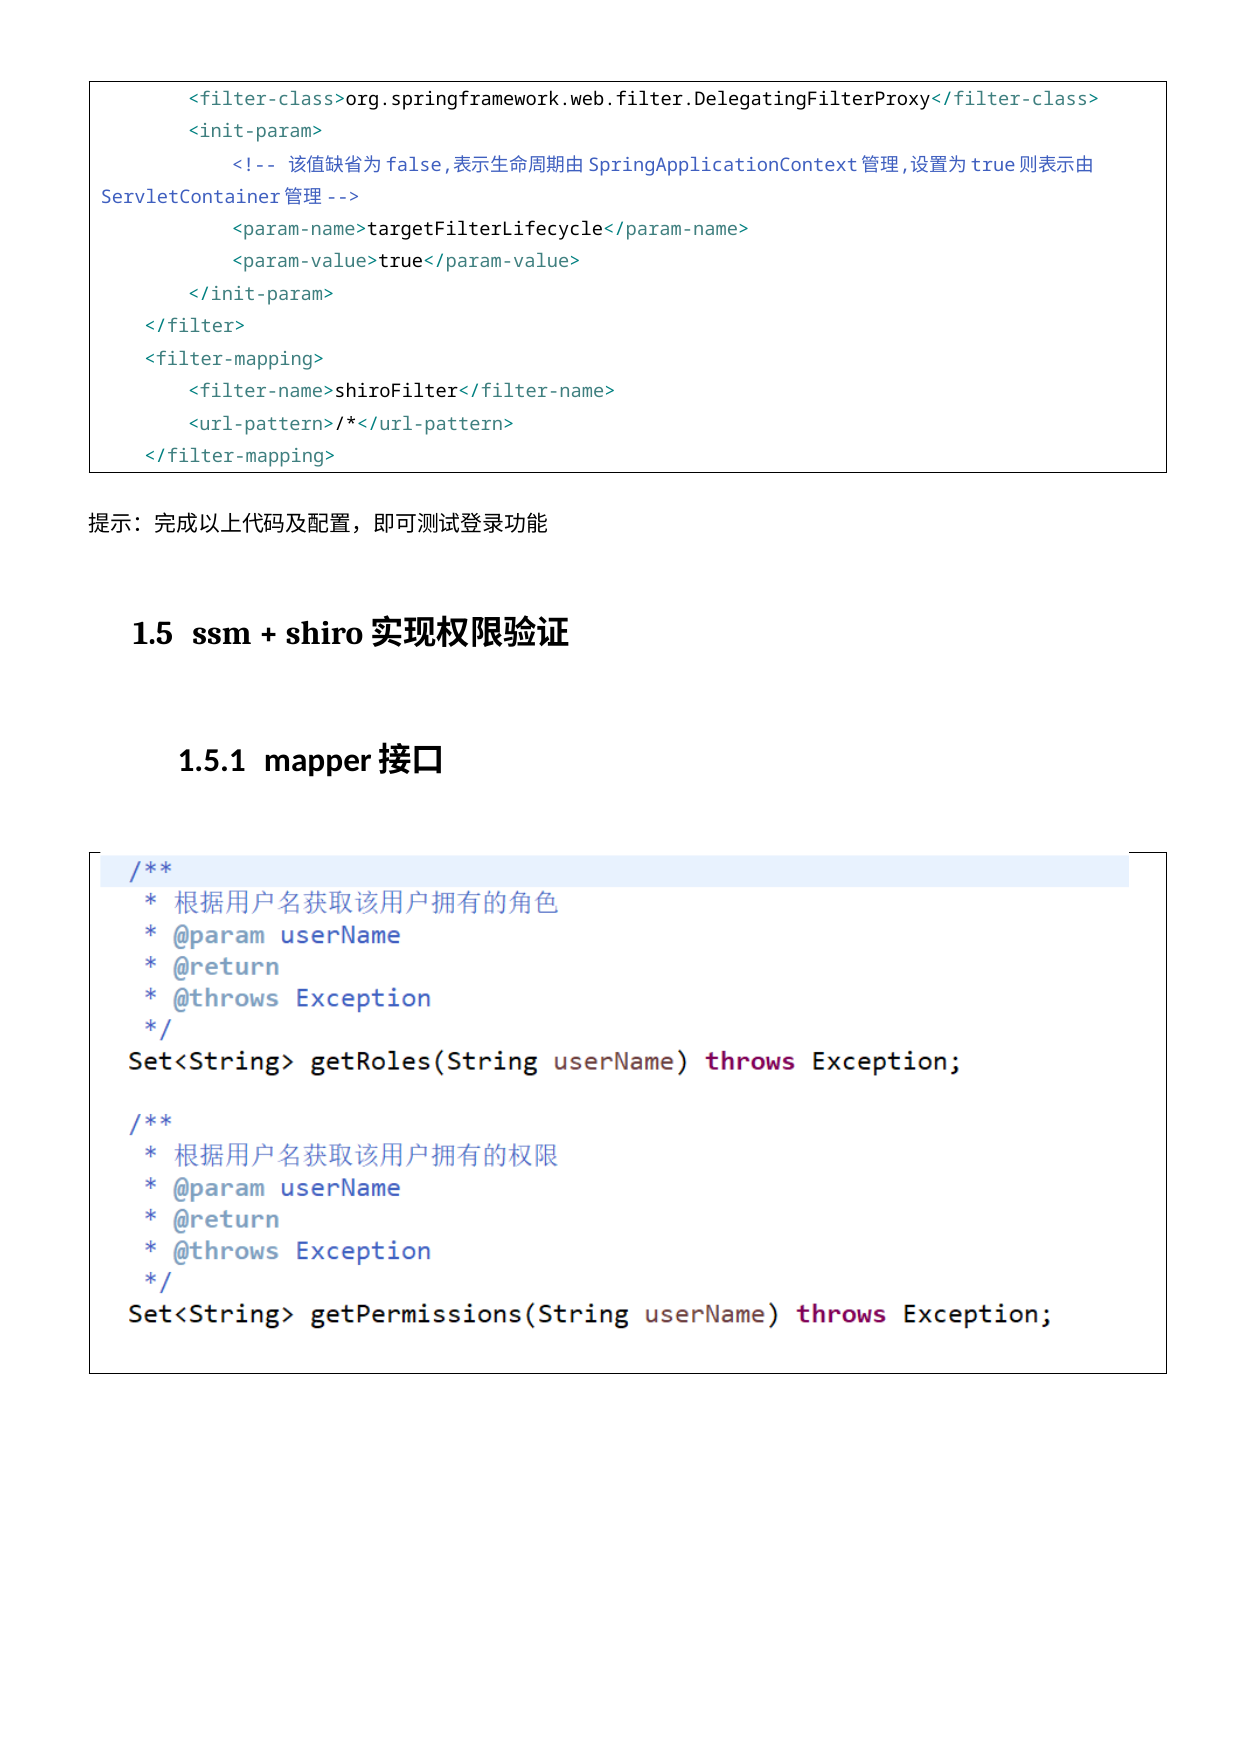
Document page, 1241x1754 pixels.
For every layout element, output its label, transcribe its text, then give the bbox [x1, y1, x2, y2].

text 提示：完成以上代码及配置，即可测试登录功能 [89, 505, 1167, 538]
table_header [90, 853, 1166, 1373]
subtitle ssm + shiro实现权限验证 [133, 597, 1167, 662]
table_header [90, 82, 1166, 472]
picture [100, 852, 1129, 1347]
subtitle mapper接口 [177, 724, 1167, 789]
